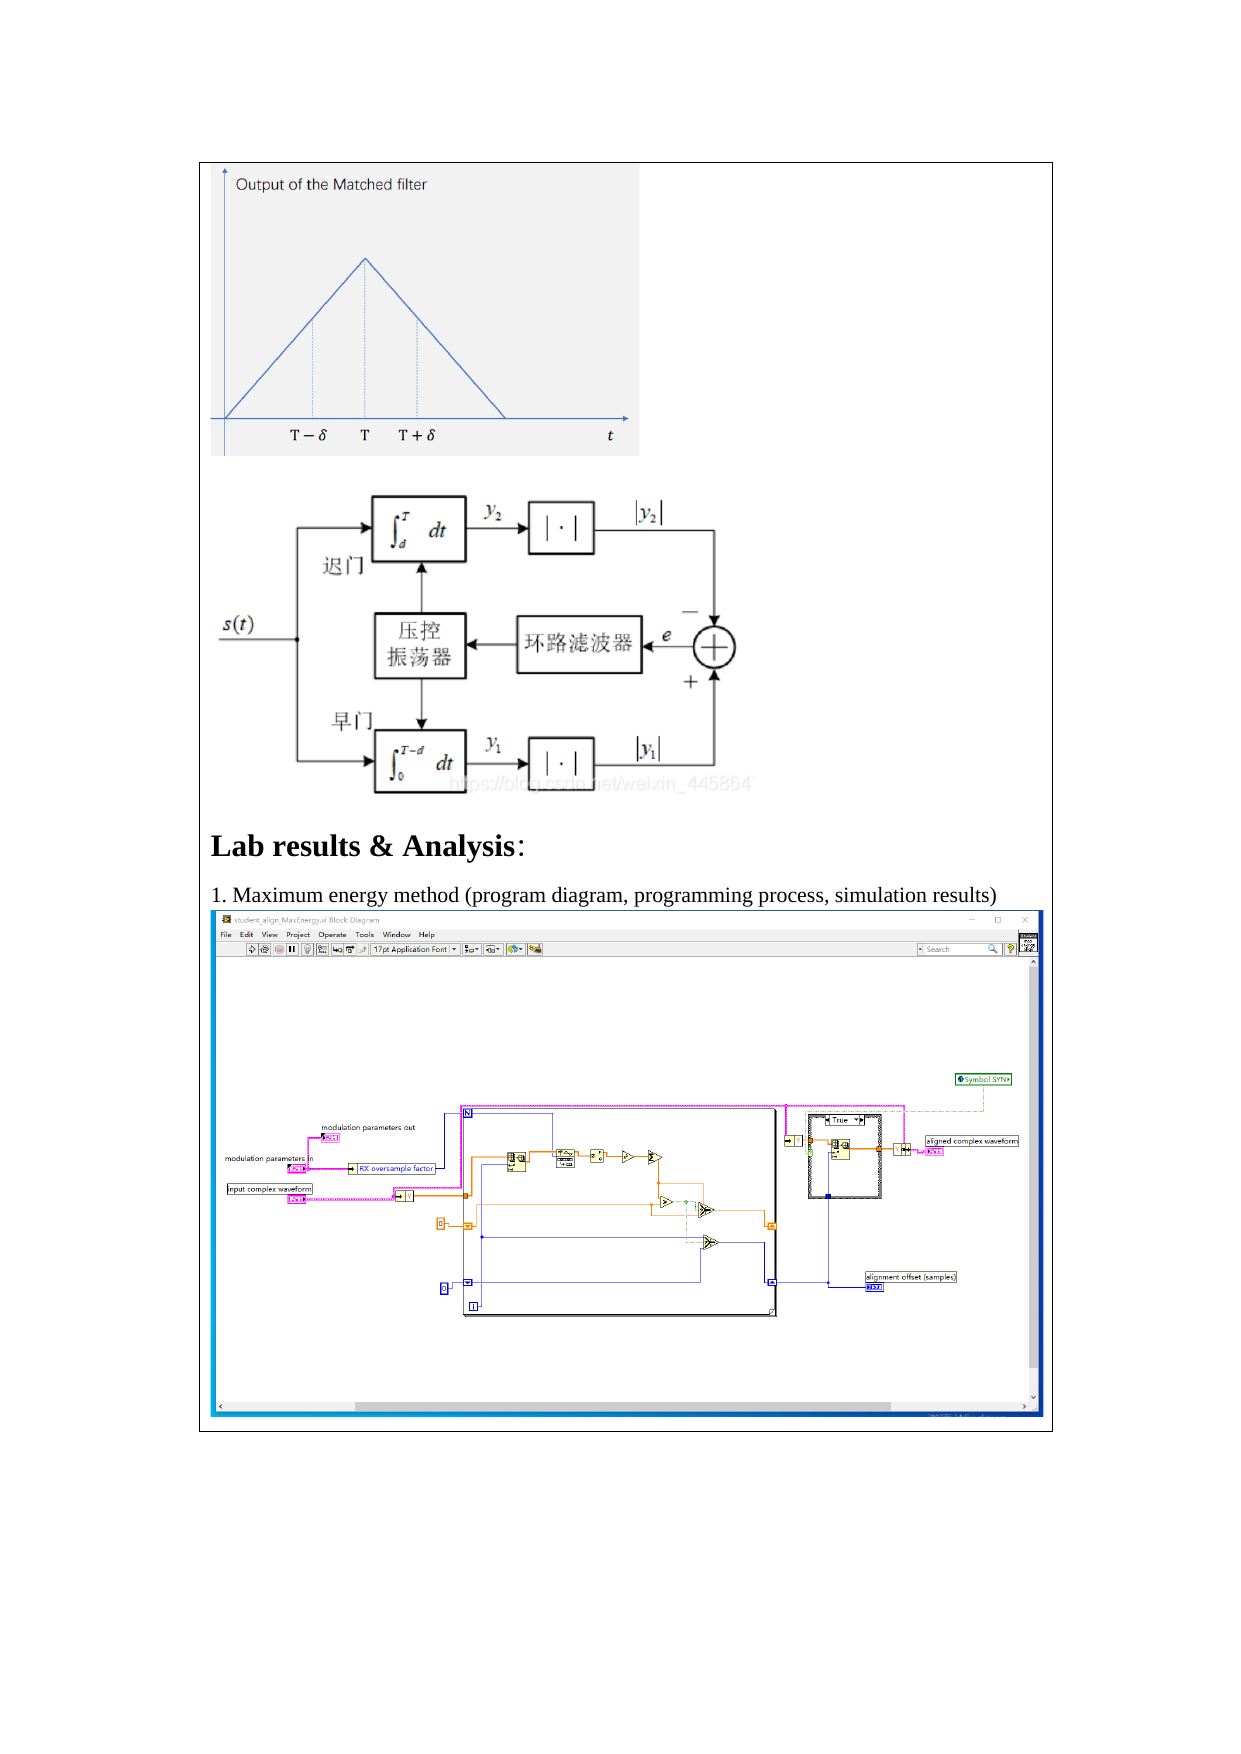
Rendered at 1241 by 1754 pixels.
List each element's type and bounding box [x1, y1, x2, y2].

table_cell [200, 163, 1052, 1431]
picture [216, 910, 1044, 1417]
picture [210, 163, 640, 456]
picture [210, 488, 755, 809]
